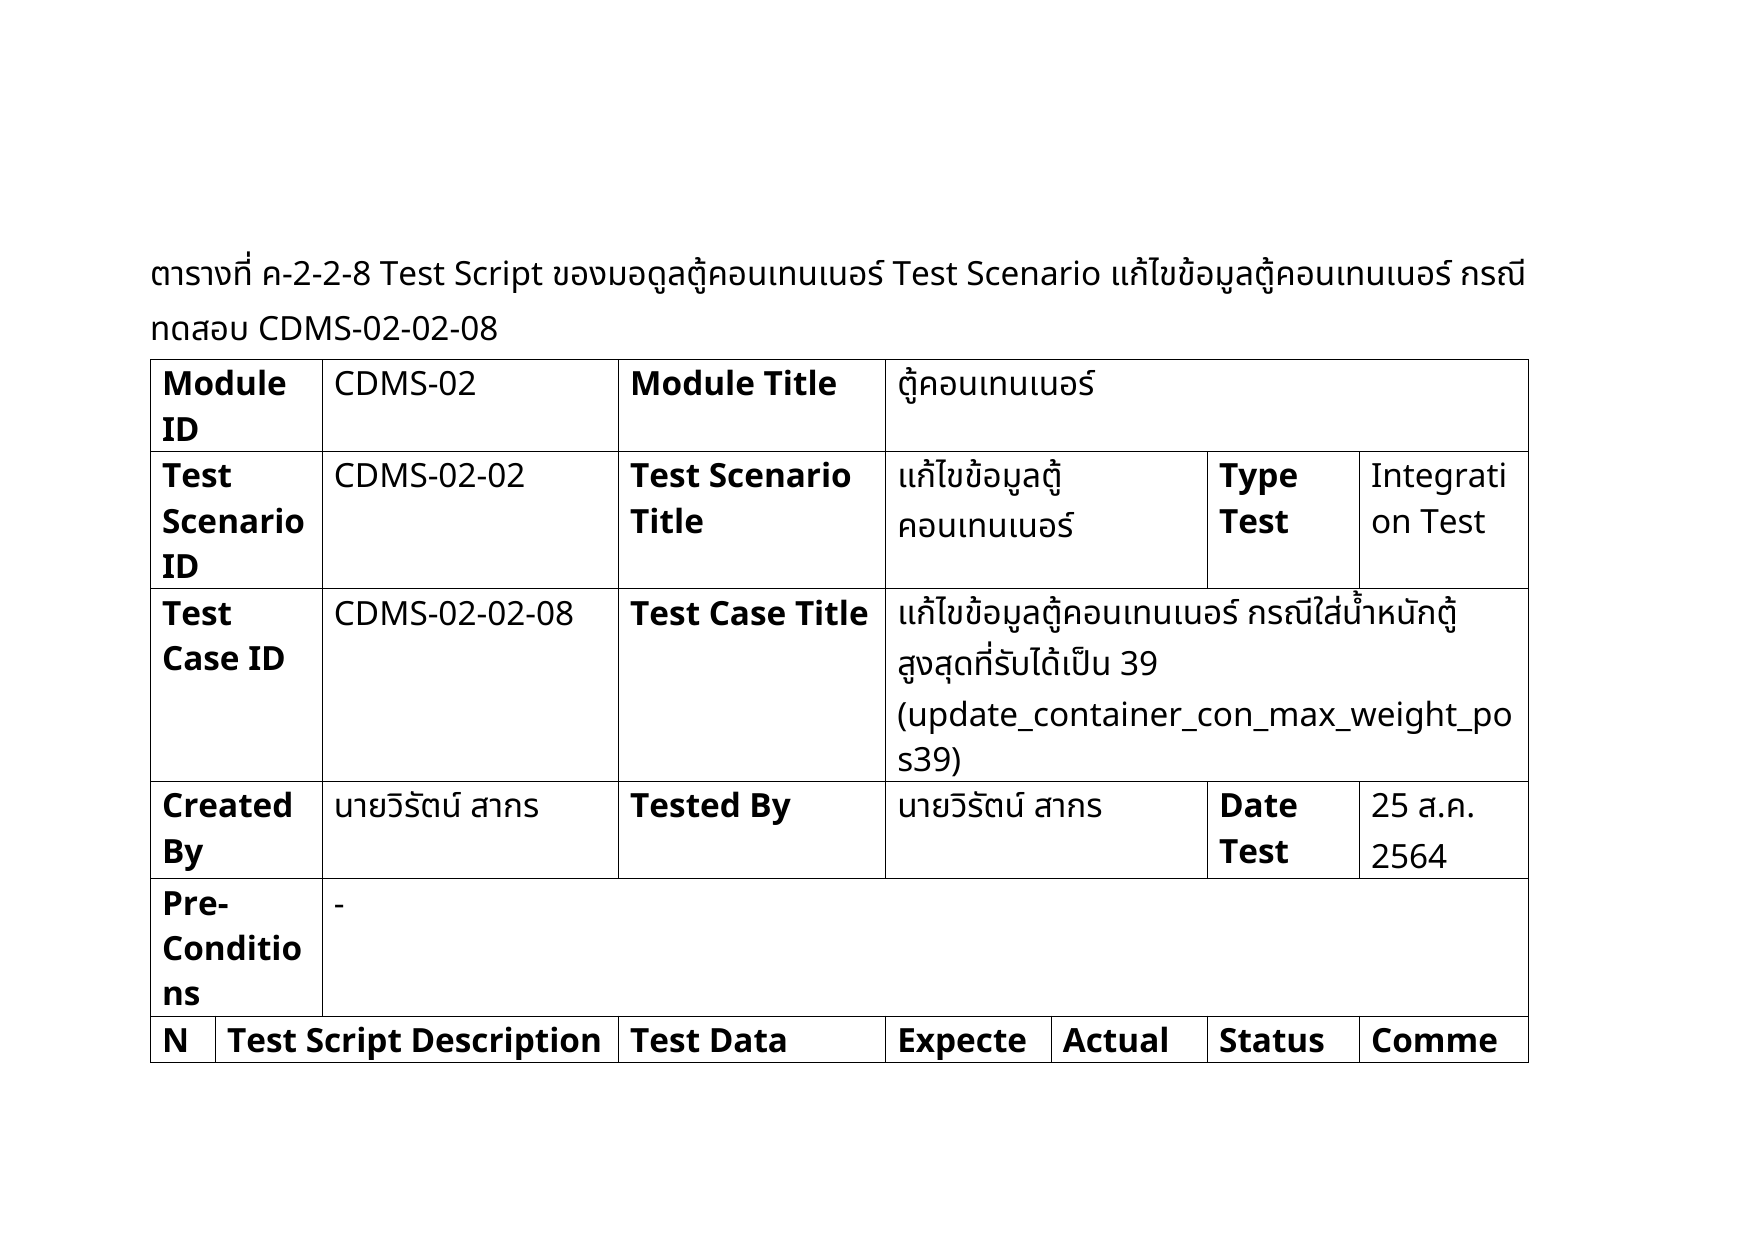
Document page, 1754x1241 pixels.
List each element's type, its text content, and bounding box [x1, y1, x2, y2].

table_cell นายวิรัตน์ สากร [323, 782, 618, 878]
table_cell Test Case ID [151, 589, 322, 781]
table_cell นายวิรัตน์ สากร [886, 782, 1207, 878]
table_header ตู้คอนเทนเนอร์ [886, 360, 1528, 451]
table_cell Pre-Conditions [151, 879, 322, 1016]
table_cell Actual Results [1052, 1017, 1207, 1062]
table_cell แก้ไขข้อมูลตู้คอนเทนเนอร์ กรณีใส่น้ำหนักตู้สูงสุดที่รับได้เป็น 39 (update_container_con_max_weight_pos39) [886, 589, 1528, 781]
table_cell No. [151, 1017, 215, 1062]
table_cell Test Case Title [619, 589, 885, 781]
table_cell Expected Results [886, 1017, 1051, 1062]
table_cell Test Data [619, 1017, 885, 1062]
table_header Module Title [619, 360, 885, 451]
table_cell Tested By [619, 782, 885, 878]
table_cell แก้ไขข้อมูลตู้คอนเทนเนอร์ [886, 452, 1207, 588]
table_cell Test Scenario ID [151, 452, 322, 588]
table_cell Test Script Description [216, 1017, 618, 1062]
table_header CDMS-02 [323, 360, 618, 451]
table_cell Date Test [1208, 782, 1359, 878]
table_cell Type Test [1208, 452, 1359, 588]
table_header Module ID [151, 360, 322, 451]
table_cell CDMS-02-02-08 [323, 589, 618, 781]
table_cell Status Test [1208, 1017, 1359, 1062]
table_cell Integration Test [1360, 452, 1528, 588]
table_cell Created By [151, 782, 322, 878]
table_cell CDMS-02-02 [323, 452, 618, 588]
table_cell - [323, 879, 1528, 1016]
table_cell Comment [1360, 1017, 1528, 1062]
table_cell 25 ส.ค. 2564 [1360, 782, 1528, 878]
table_cell Test Scenario Title [619, 452, 885, 588]
subtitle ตารางที่ ค-2-2-8 Test Script ของมอดูลตู้คอนเทนเนอร์ Test Scenario แก้ไขข้อมูลตู้คอนเทนเนอร์ กรณีทดสอบ CDMS-02-02-08 [150, 250, 1529, 355]
